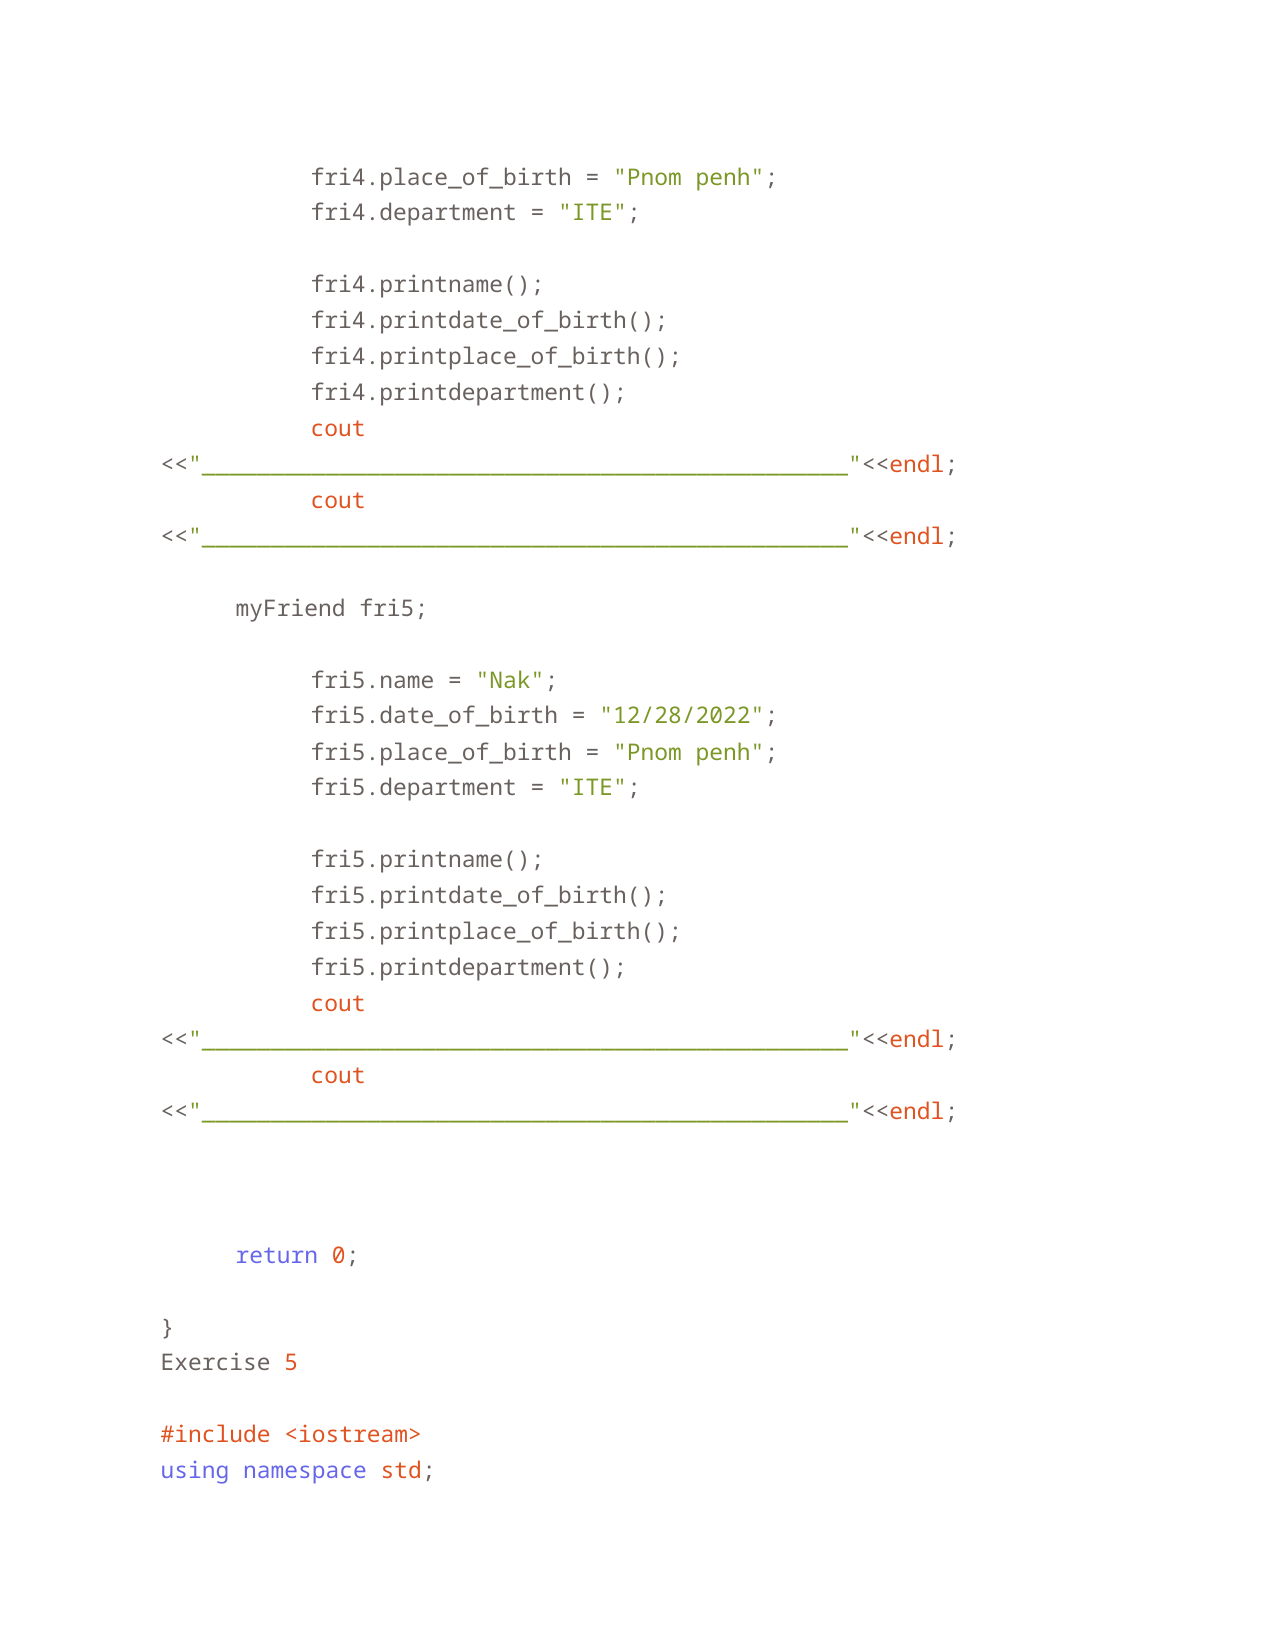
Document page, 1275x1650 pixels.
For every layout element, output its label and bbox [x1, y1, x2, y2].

table_header [150, 150, 1125, 1496]
